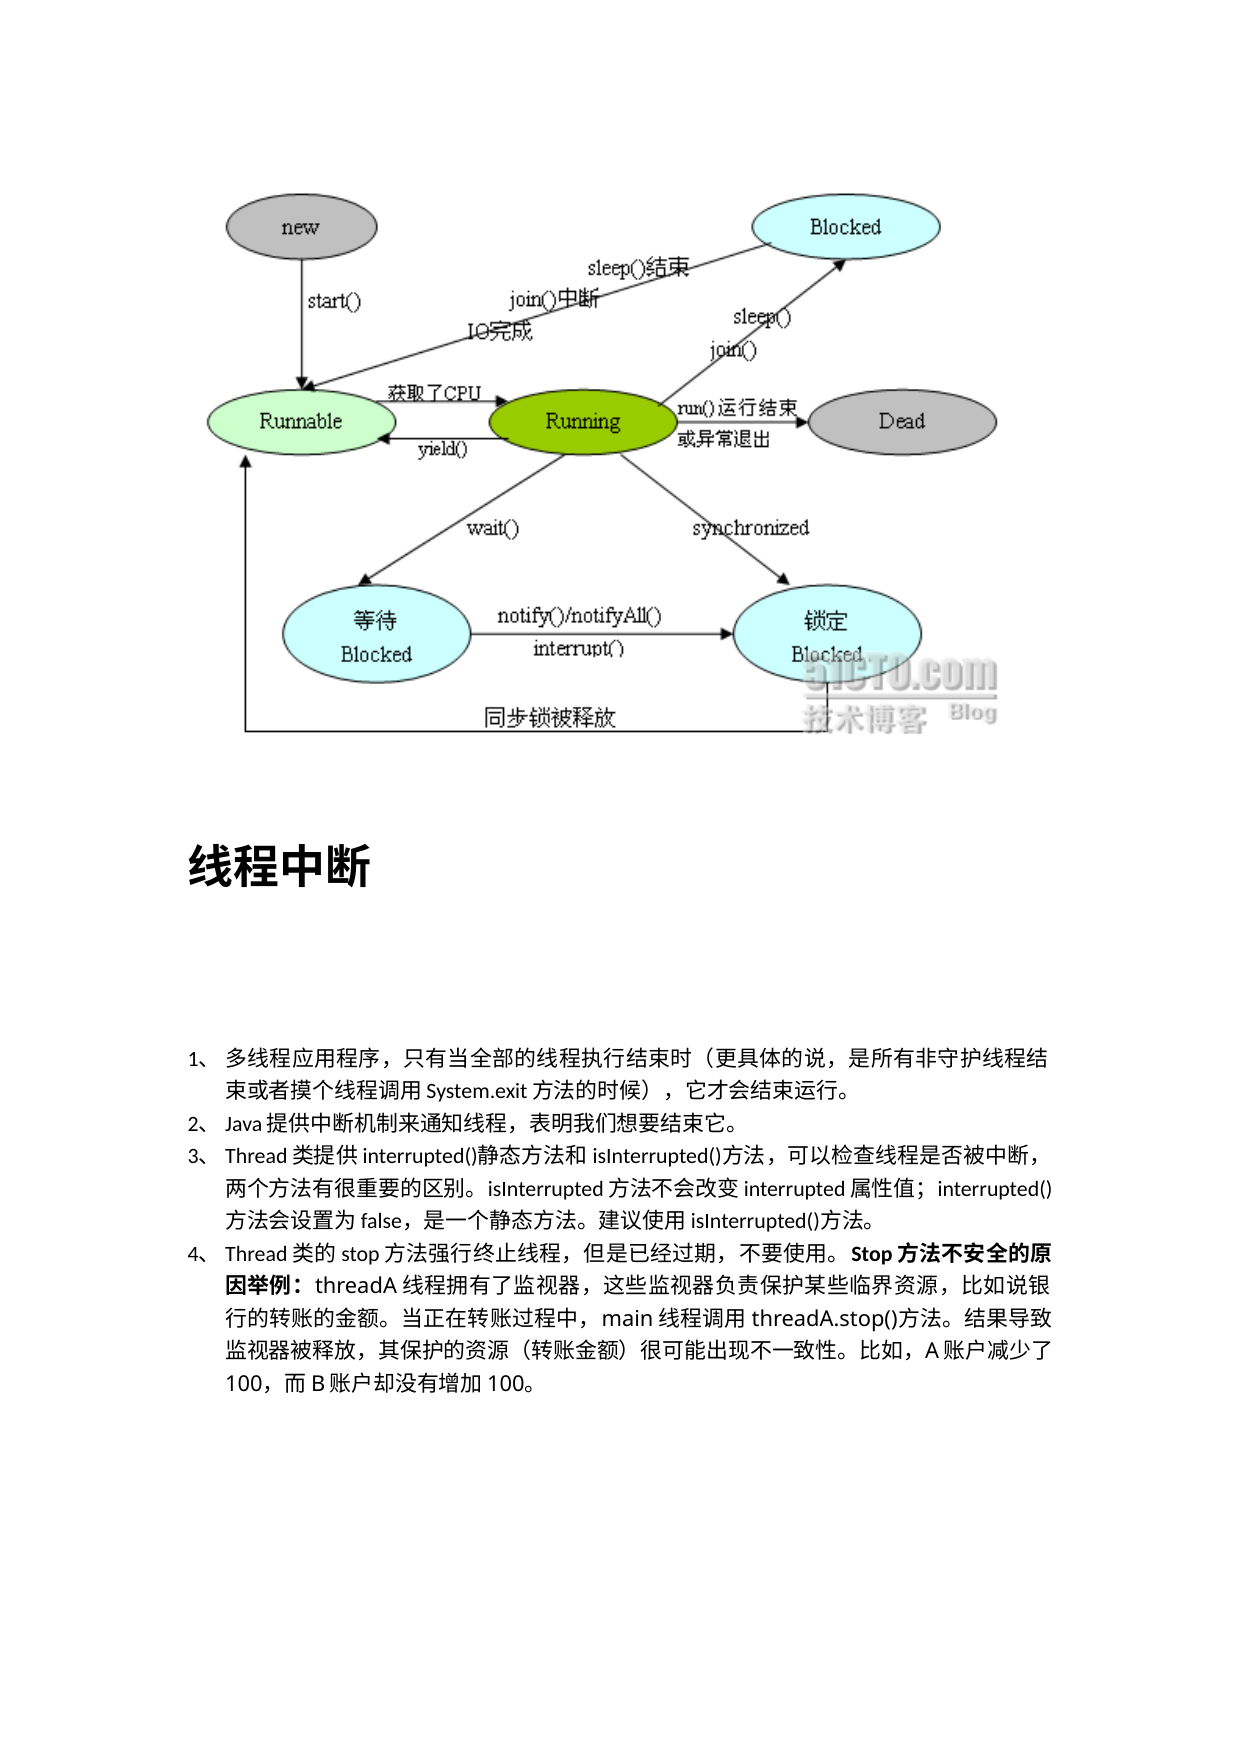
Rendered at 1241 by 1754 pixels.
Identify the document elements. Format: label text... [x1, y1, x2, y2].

list Thread类的stop方法强行终止线程，但是已经过期，不要使用。Stop方法不安全的原因举例：threadA线程拥有了监视器，这些监视器负责保护某些临界资源，比如说银行的转账的金额。当正在转账过程中，main线程调用 threadA.stop()方法。结果导致监视器被释放，其保护的资源（转账金额）很可能出现不一致性。比如，A账户减少了100，而B账户却没有增加100。 [187, 1235, 1053, 1398]
list Java提供中断机制来通知线程，表明我们想要结束它。 [187, 1105, 1053, 1138]
subtitle 线程中断 [187, 815, 1053, 912]
list 多线程应用程序，只有当全部的线程执行结束时（更具体的说，是所有非守护线程结束或者摸个线程调用System.exit方法的时候），它才会结束运行。 [187, 1040, 1053, 1105]
picture [187, 162, 1038, 756]
list Thread类提供interrupted()静态方法和isInterrupted()方法，可以检查线程是否被中断，两个方法有很重要的区别。isInterrupted方法不会改变interrupted属性值；interrupted()方法会设置为false，是一个静态方法。建议使用isInterrupted()方法。 [187, 1138, 1053, 1235]
